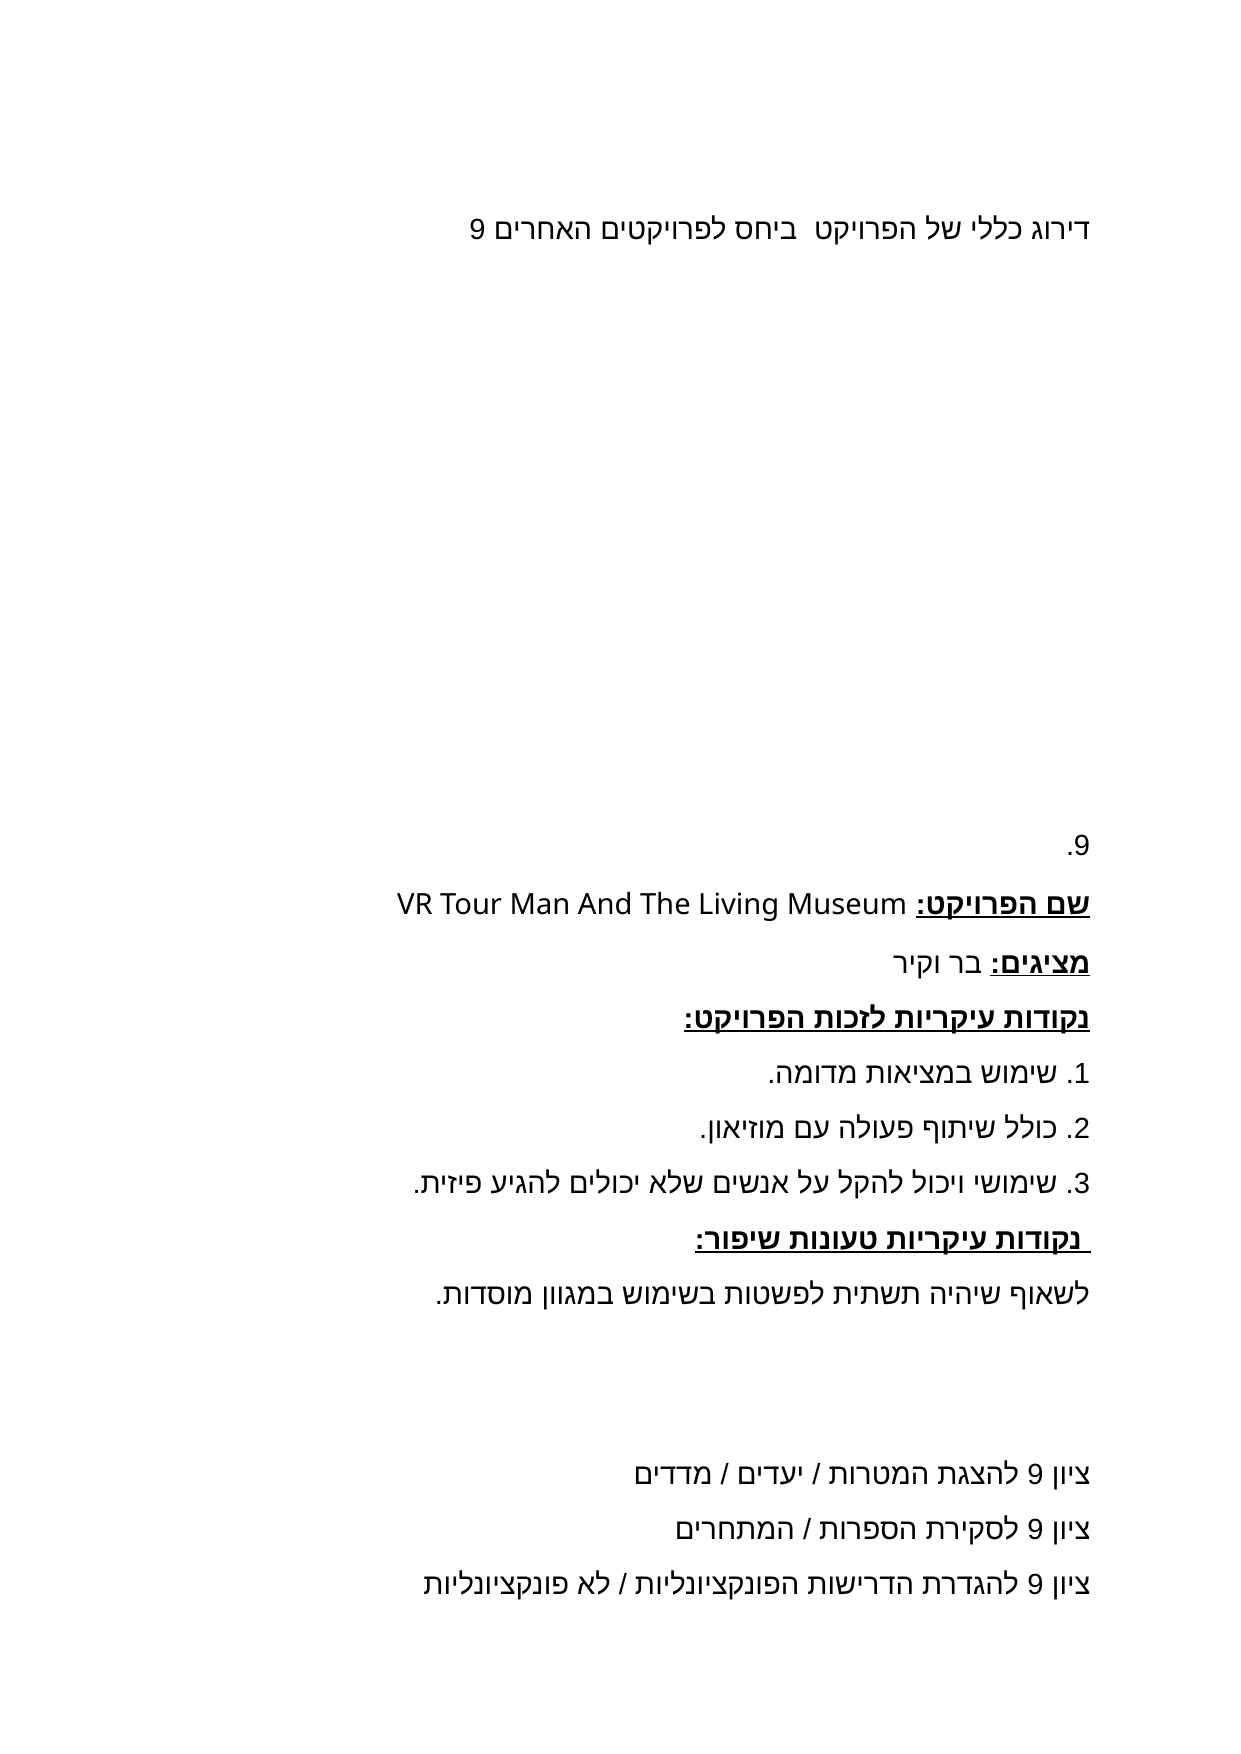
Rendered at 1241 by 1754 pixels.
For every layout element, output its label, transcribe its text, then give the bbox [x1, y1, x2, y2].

text מציגים: בר וקיר [150, 946, 1090, 979]
text 2. כולל שיתוף פעולה עם מוזיאון. [150, 1111, 1090, 1145]
text ציון 9 להגדרת הדרישות הפונקציונליות / לא פונקציונליות [150, 1567, 1090, 1601]
text 1. שימוש במציאות מדומה. [150, 1056, 1090, 1089]
text נקודות עיקריות לזכות הפרויקט: [150, 1001, 1090, 1034]
text 9. [150, 828, 1090, 862]
text לשאוף שיהיה תשתית לפשטות בשימוש במגוון מוסדות. [150, 1277, 1090, 1310]
text נקודות עיקריות טעונות שיפור: [150, 1222, 1090, 1255]
text שם הפרויקט: VR Tour Man And The Living Museum [150, 883, 1090, 923]
text דירוג כללי של הפרויקט ביחס לפרויקטים האחרים 9 [150, 212, 1090, 246]
text 3. שימושי ויכול להקל על אנשים שלא יכולים להגיע פיזית. [150, 1166, 1090, 1200]
text ציון 9 להצגת המטרות / יעדים / מדדים [150, 1457, 1090, 1490]
text ציון 9 לסקירת הספרות / המתחרים [150, 1512, 1090, 1545]
